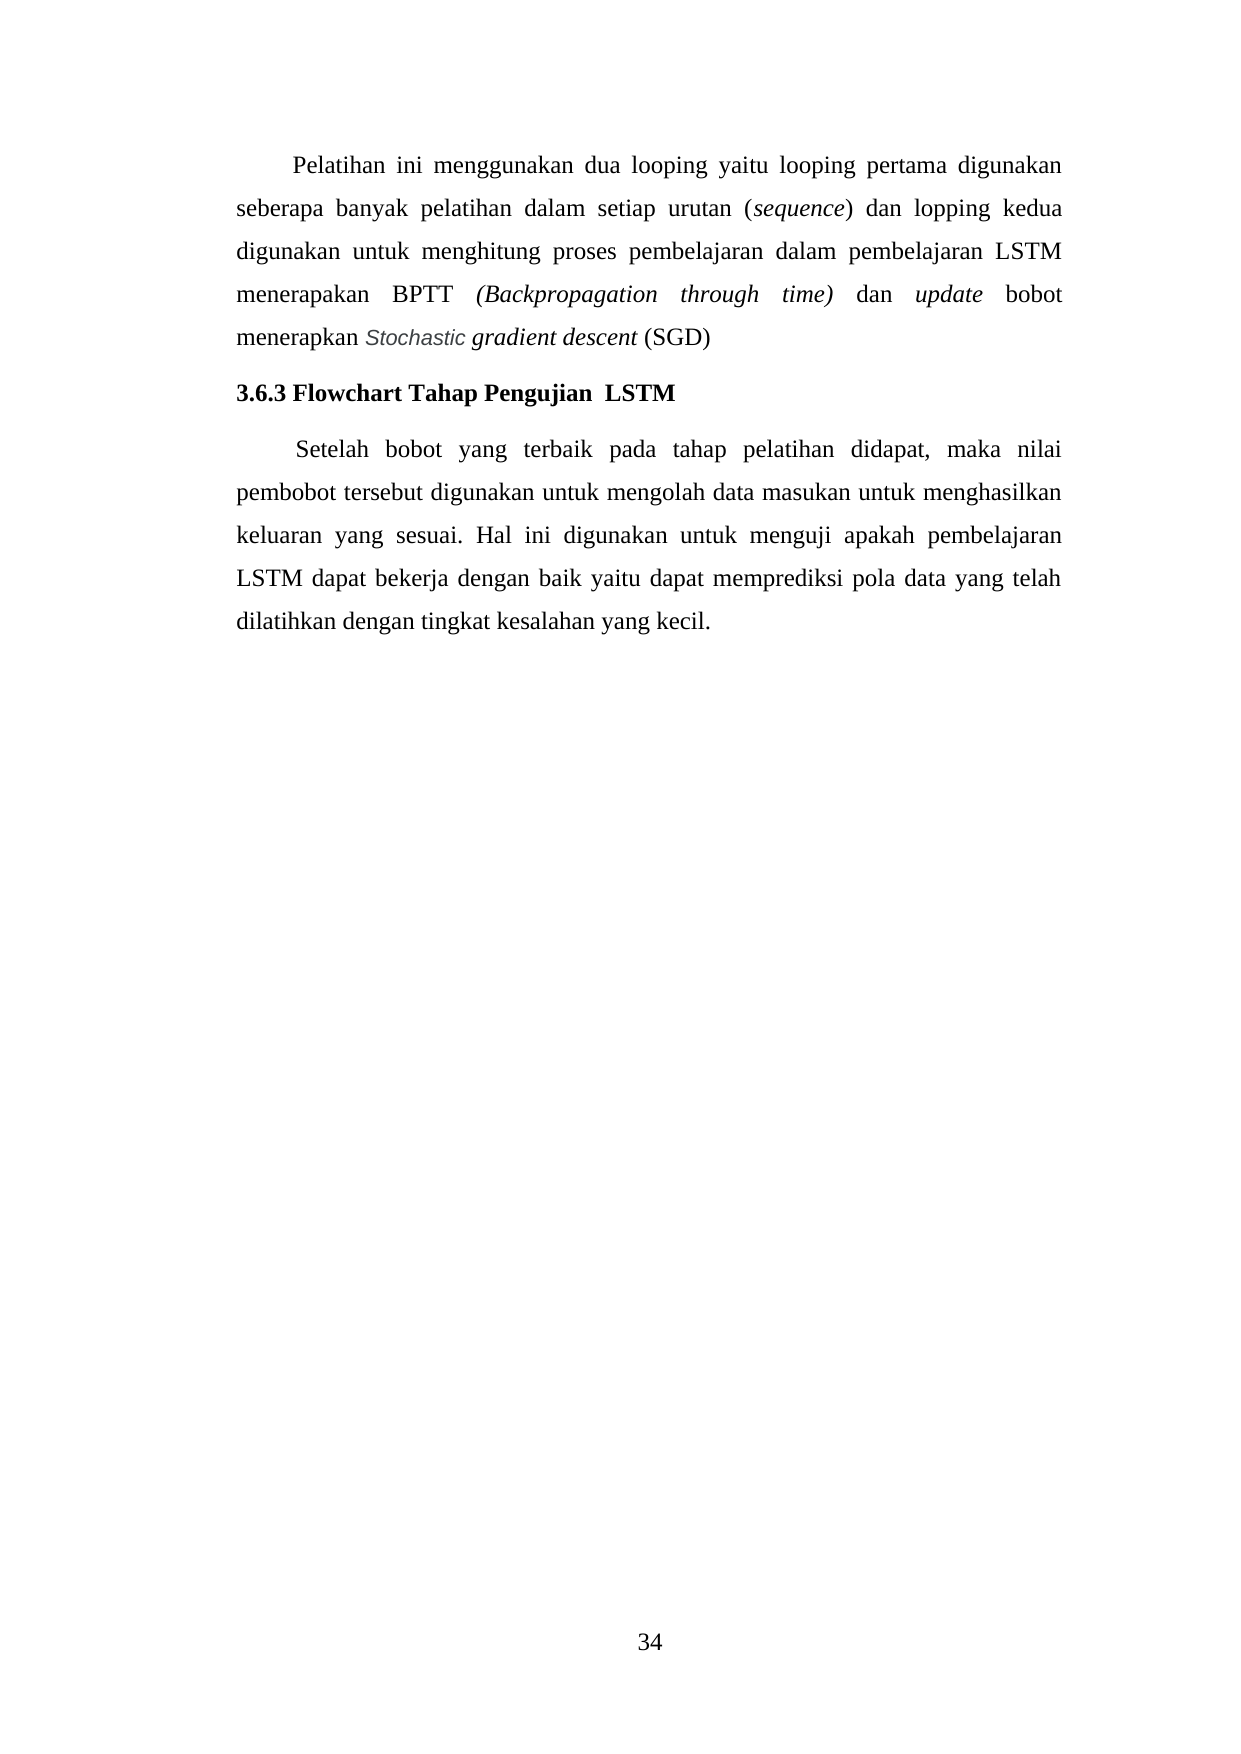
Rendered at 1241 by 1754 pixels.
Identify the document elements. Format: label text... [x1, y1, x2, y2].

text Pelatihan ini menggunakan dua looping yaitu looping pertama digunakan seberapa banyak pelatihan dalam setiap urutan (sequence) dan lopping kedua digunakan untuk menghitung proses pembelajaran dalam pembelajaran LSTM menerapakan BPTT (Backpropagation through time) dan update bobot menerapkan Stochastic gradient descent (SGD) [236, 150, 1062, 351]
text Setelah bobot yang terbaik pada tahap pelatihan didapat, maka nilai pembobot tersebut digunakan untuk mengolah data masukan untuk menghasilkan keluaran yang sesuai. Hal ini digunakan untuk menguji apakah pembelajaran LSTM dapat bekerja dengan baik yaitu dapat memprediksi pola data yang telah dilatihkan dengan tingkat kesalahan yang kecil. [236, 434, 1063, 635]
subtitle 3.6.3 Flowchart Tahap Pengujian LSTM [236, 378, 937, 407]
